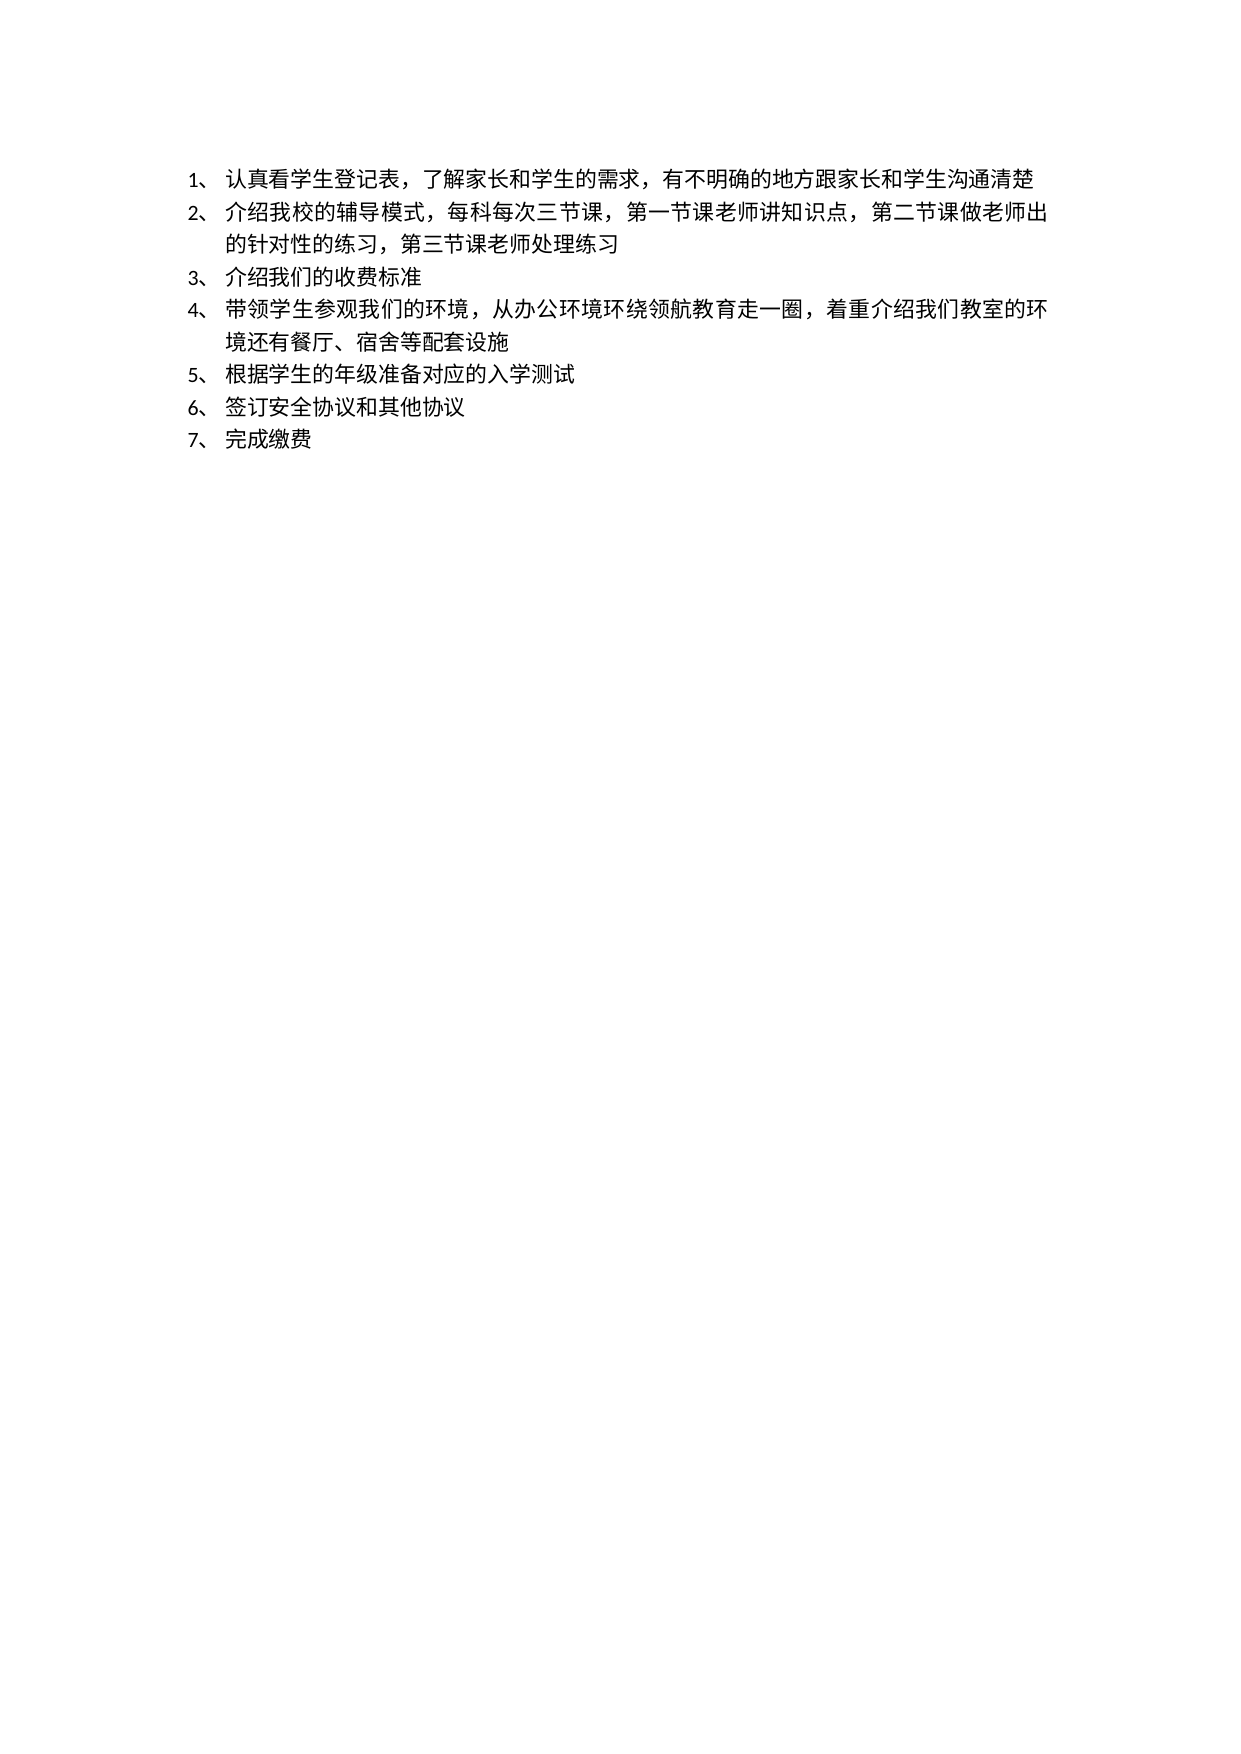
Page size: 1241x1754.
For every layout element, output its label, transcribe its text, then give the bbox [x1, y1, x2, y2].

list 根据学生的年级准备对应的入学测试 [187, 357, 1053, 389]
list 介绍我们的收费标准 [187, 259, 1053, 292]
list 带领学生参观我们的环境，从办公环境环绕领航教育走一圈，着重介绍我们教室的环境还有餐厅、宿舍等配套设施 [187, 292, 1053, 357]
list 介绍我校的辅导模式，每科每次三节课，第一节课老师讲知识点，第二节课做老师出的针对性的练习，第三节课老师处理练习 [187, 194, 1053, 259]
list 签订安全协议和其他协议 [187, 389, 1053, 422]
list 完成缴费 [187, 422, 1053, 454]
list 认真看学生登记表，了解家长和学生的需求，有不明确的地方跟家长和学生沟通清楚 [187, 162, 1053, 194]
